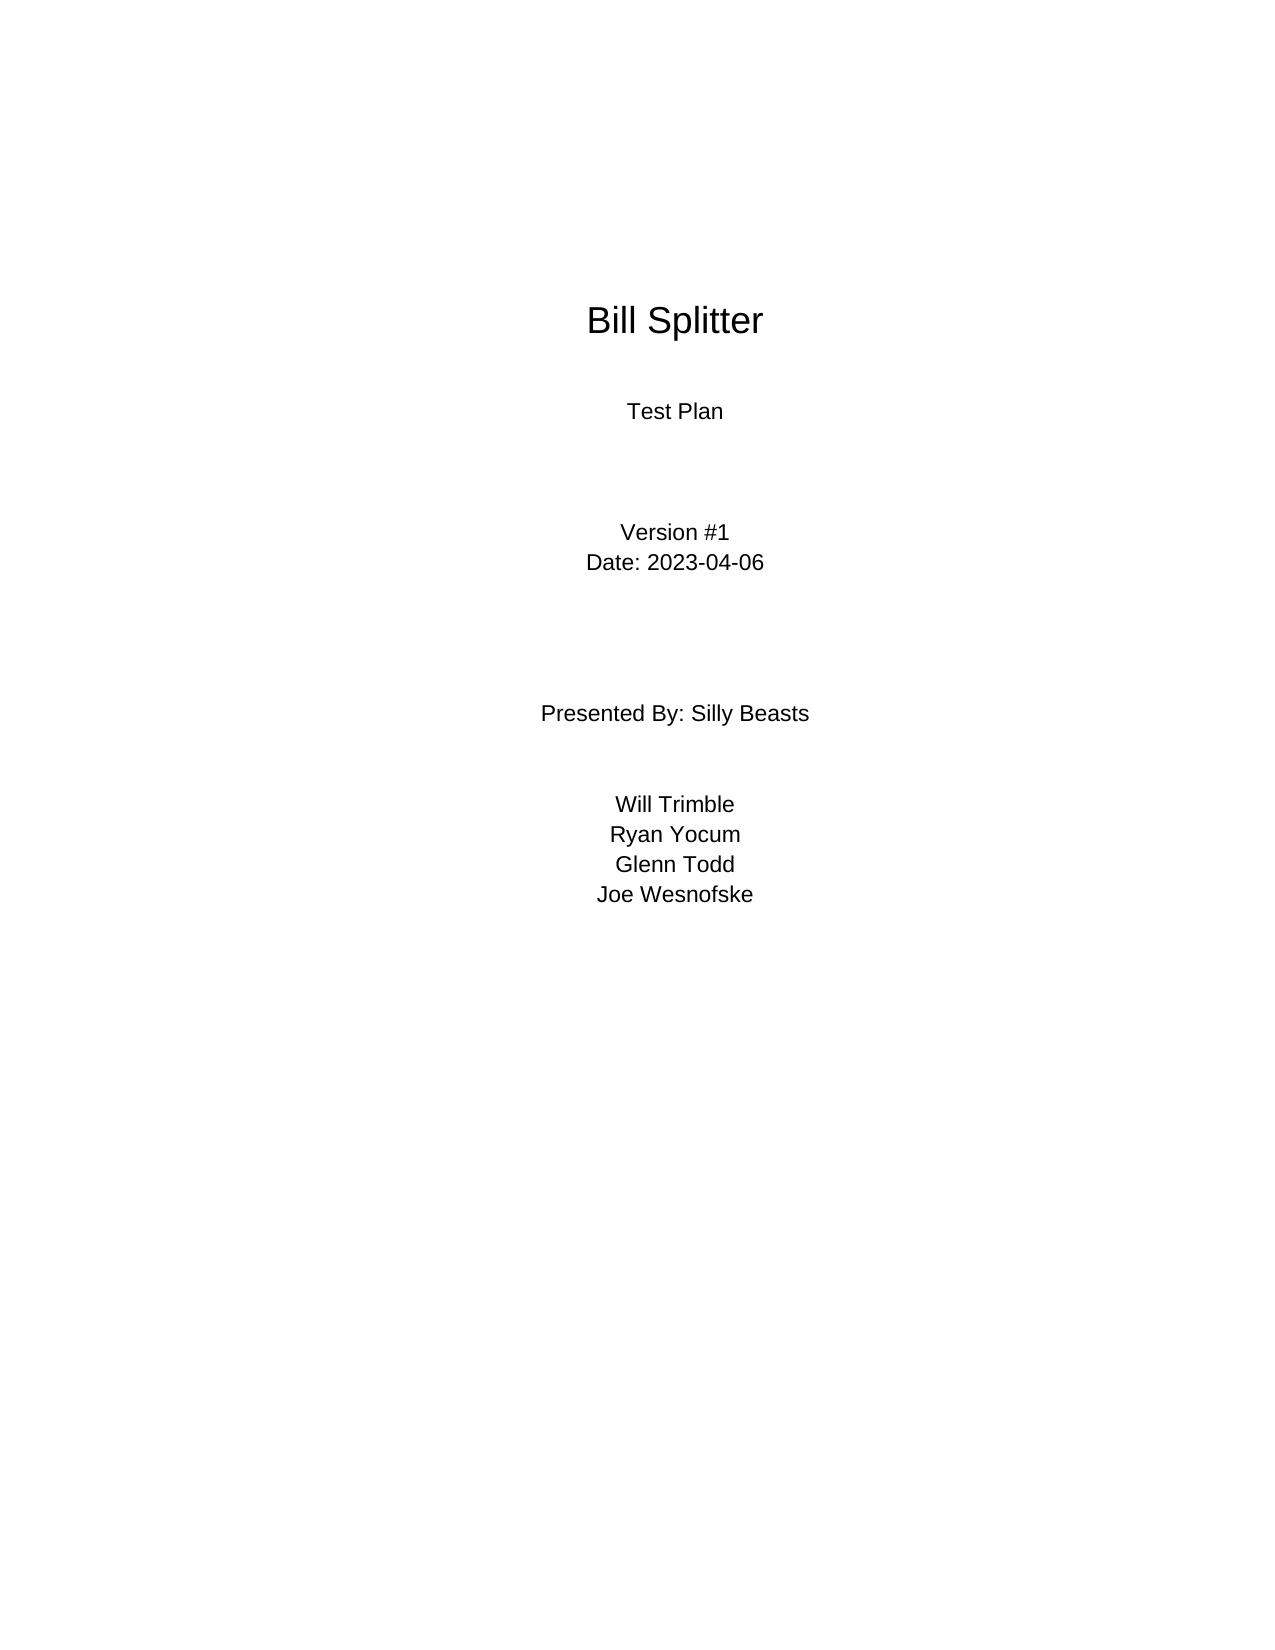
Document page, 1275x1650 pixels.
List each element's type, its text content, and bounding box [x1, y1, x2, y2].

text Ryan Yocum [262, 821, 1087, 847]
text Presented By: Silly Beasts [262, 700, 1087, 726]
text Test Plan [262, 398, 1087, 424]
text Joe Wesnofske [262, 881, 1087, 908]
text Date: 2023-04-06 [262, 549, 1087, 575]
text Glenn Todd [262, 851, 1087, 877]
text Bill Splitter [262, 299, 1087, 342]
text Will Trimble [262, 791, 1087, 817]
text Version #1 [262, 519, 1087, 545]
